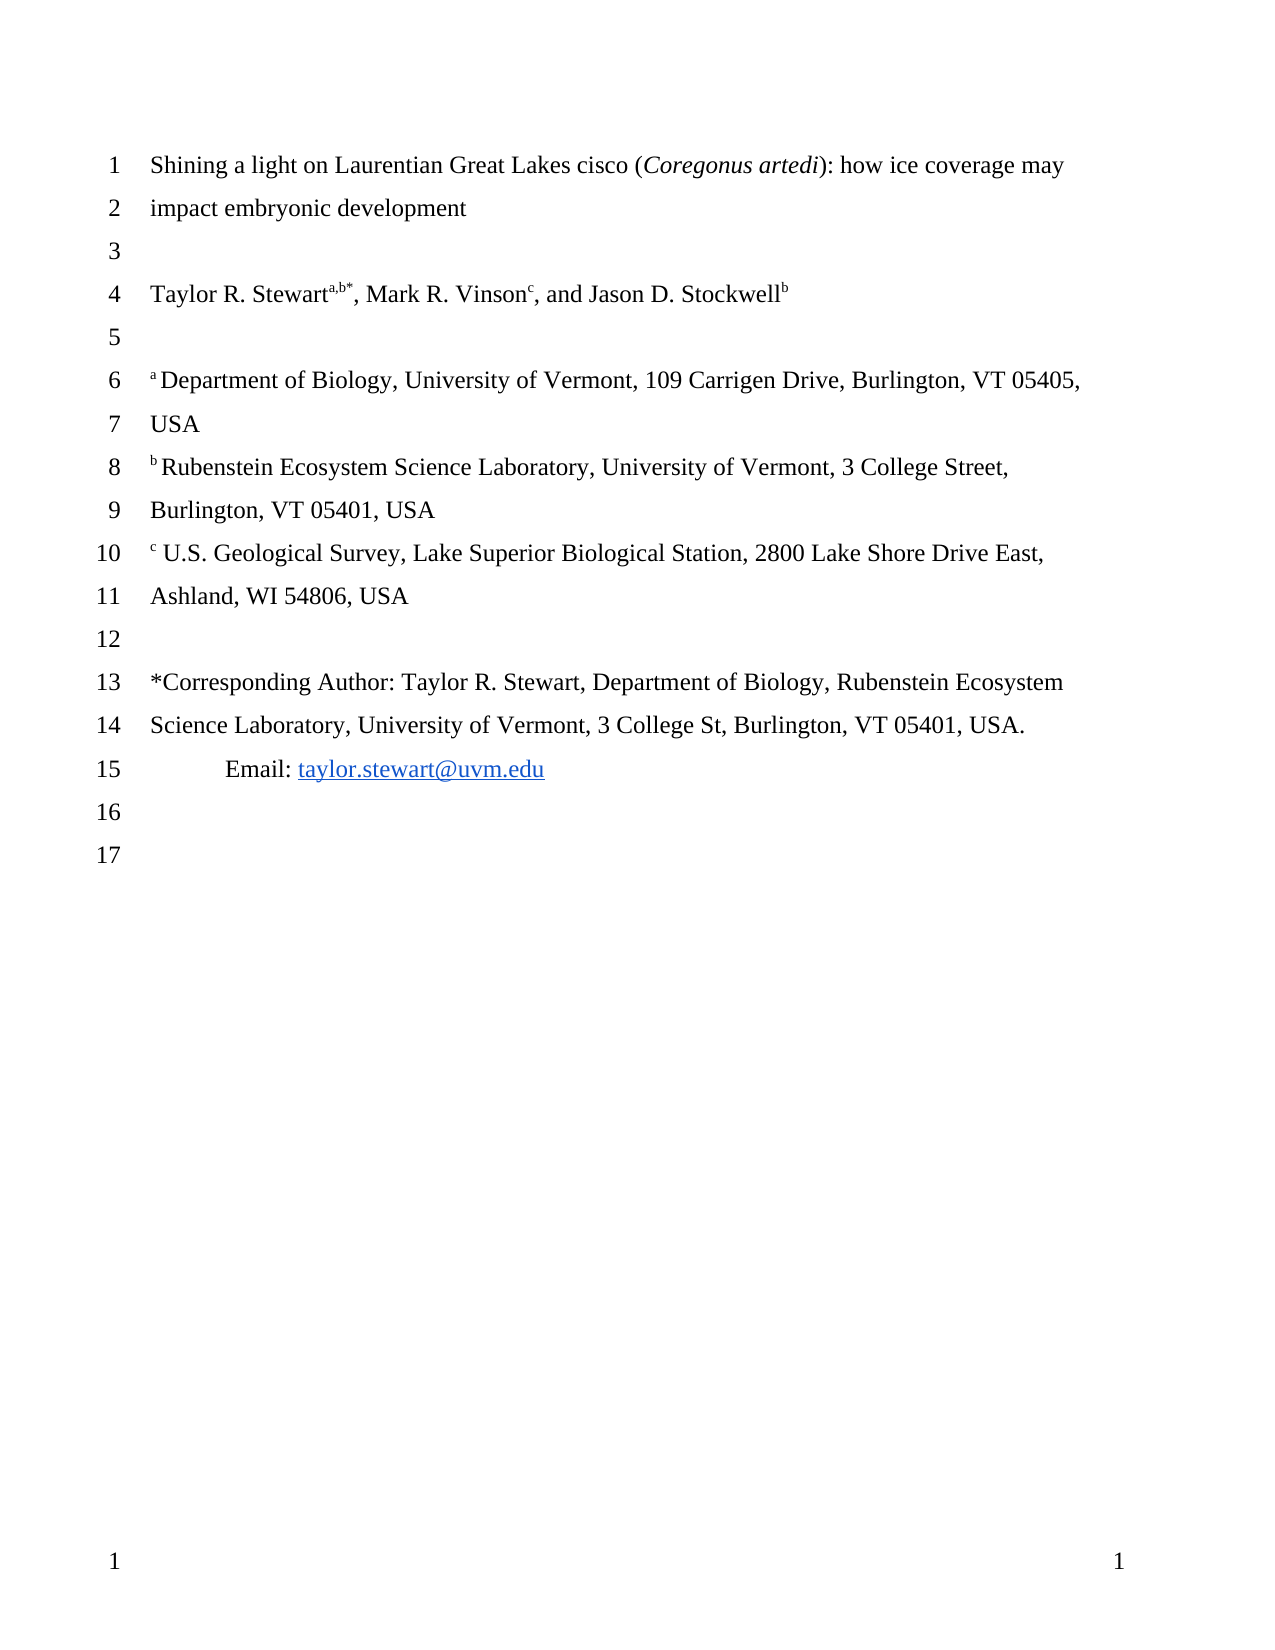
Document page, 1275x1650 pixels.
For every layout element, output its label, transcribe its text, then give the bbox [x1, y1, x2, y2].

text *Corresponding Author: Taylor R. Stewart, Department of Biology, Rubenstein Ecosystem Science Laboratory, University of Vermont, 3 College St, Burlington, VT 05401, USA. [150, 667, 1125, 739]
text c U.S. Geological Survey, Lake Superior Biological Station, 2800 Lake Shore Drive East, Ashland, WI 54806, USA [150, 538, 1125, 610]
text b Rubenstein Ecosystem Science Laboratory, University of Vermont, 3 College Street, Burlington, VT 05401, USA [150, 452, 1125, 524]
text Shining a light on Laurentian Great Lakes cisco (Coregonus artedi): how ice coverage may impact embryonic development [150, 150, 1125, 222]
text a Department of Biology, University of Vermont, 109 Carrigen Drive, Burlington, VT 05405, USA [150, 366, 1125, 437]
text Email: taylor.stewart@uvm.edu [150, 754, 1125, 782]
text Taylor R. Stewarta,b*, Mark R. Vinsonc, and Jason D. Stockwellb [150, 279, 1125, 308]
